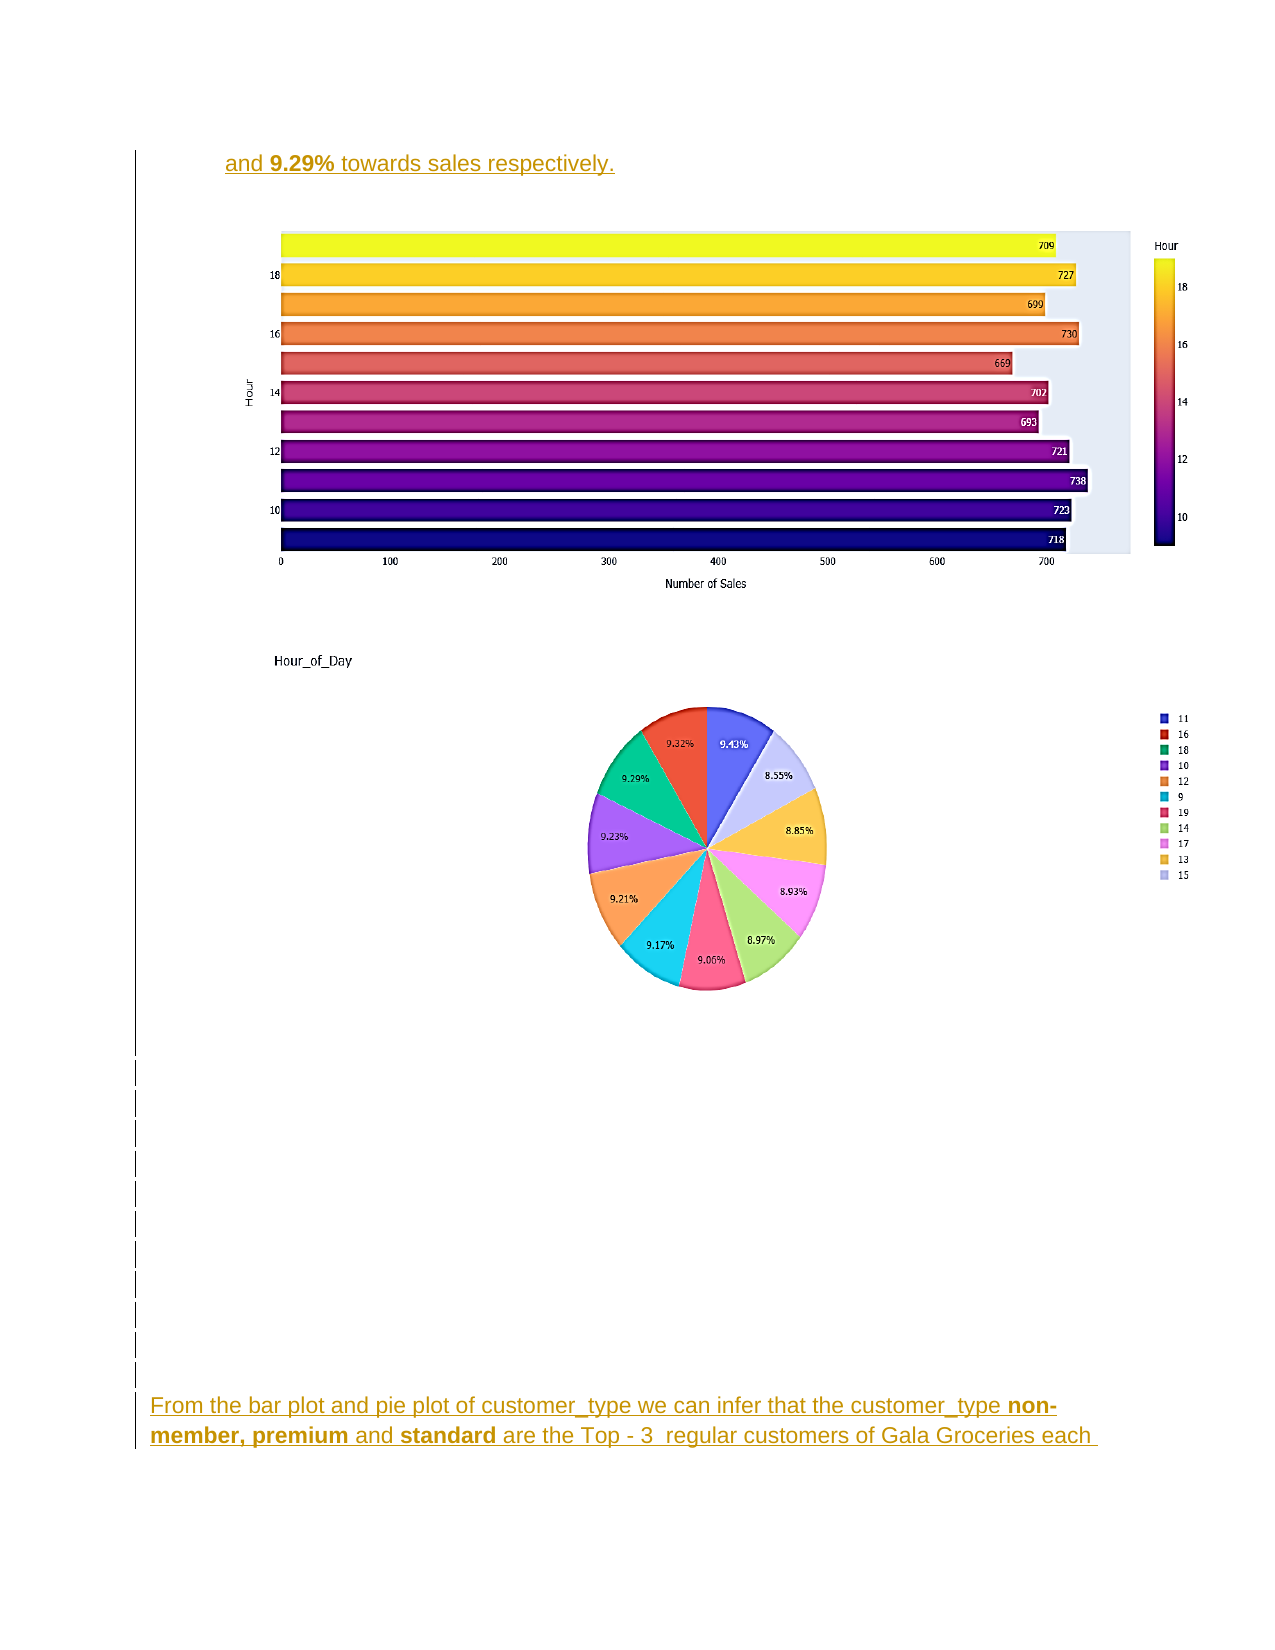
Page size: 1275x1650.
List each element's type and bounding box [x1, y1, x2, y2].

picture [225, 180, 1201, 621]
picture [225, 624, 1201, 1056]
